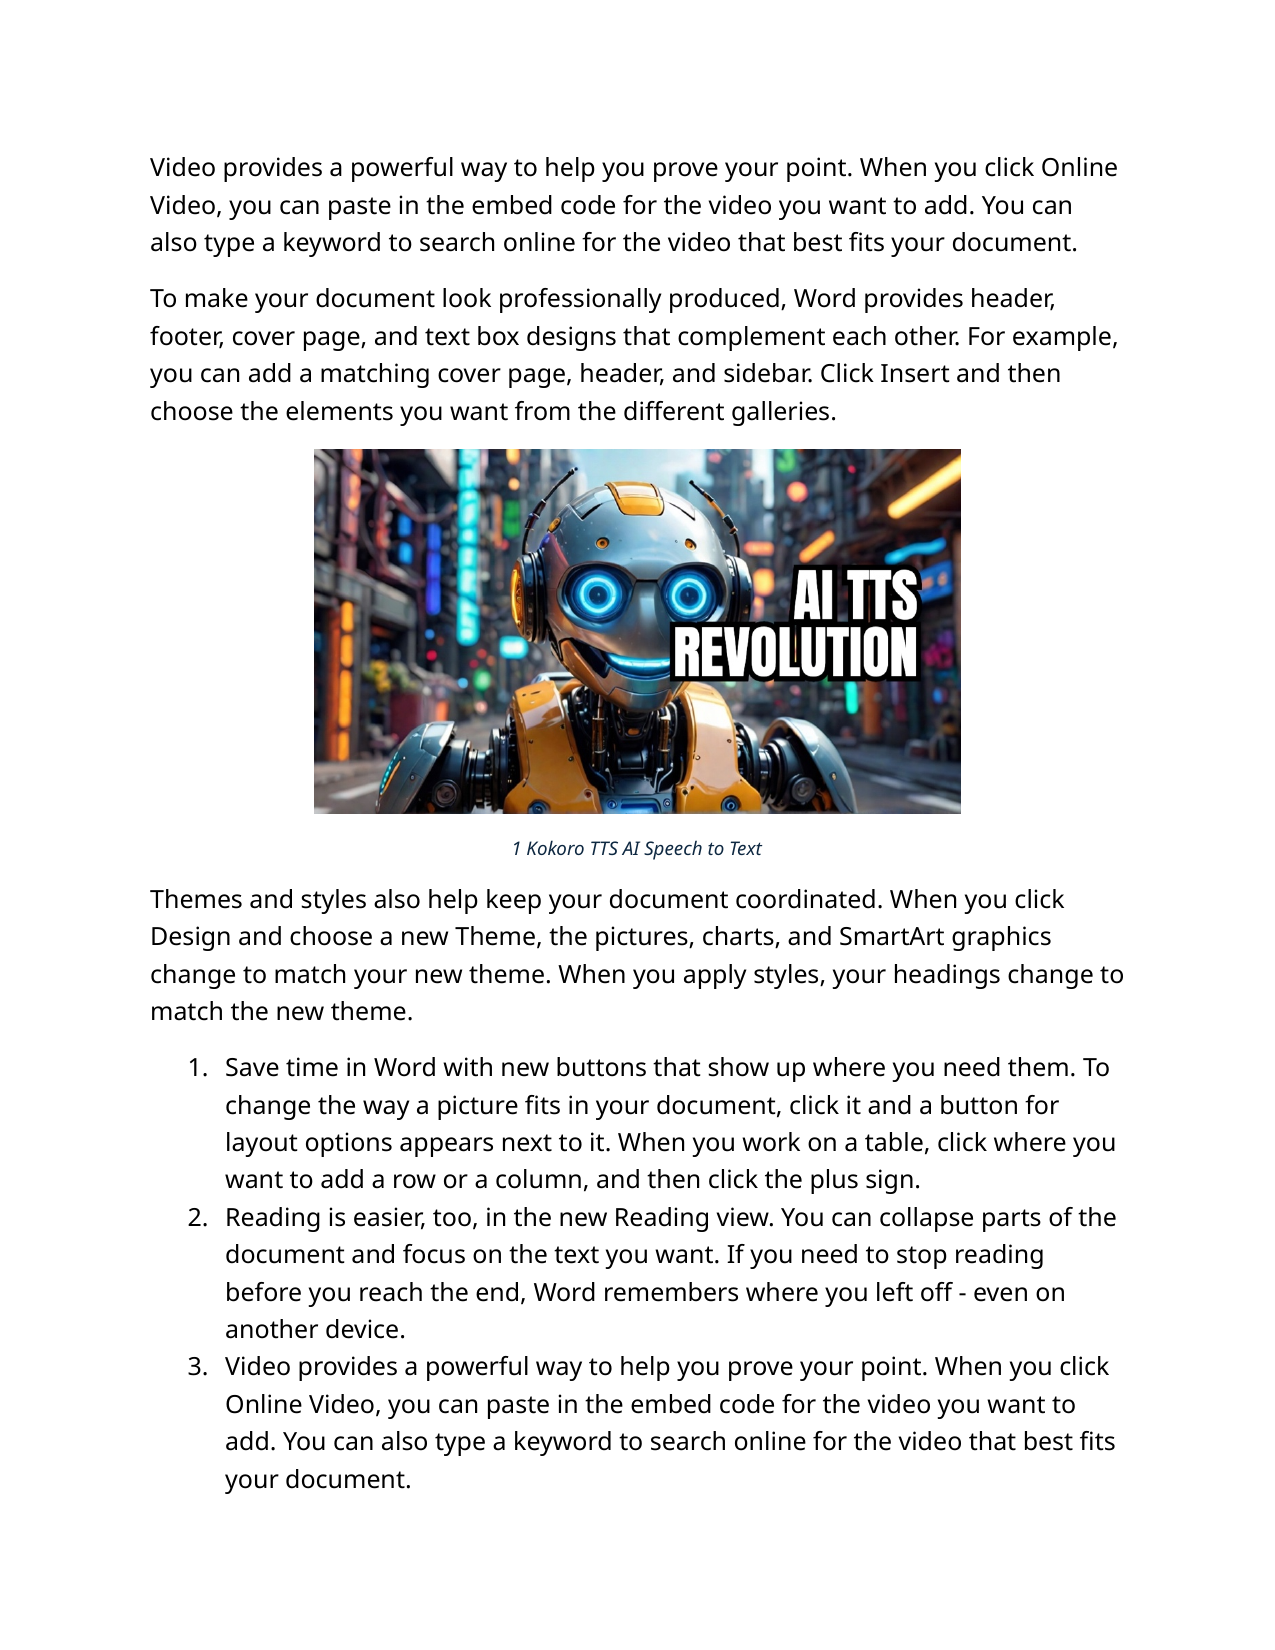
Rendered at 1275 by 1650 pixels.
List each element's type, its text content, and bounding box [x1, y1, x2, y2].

text 1 Kokoro TTS AI Speech to Text [150, 835, 1125, 861]
text To make your document look professionally produced, Word provides header, footer, cover page, and text box designs that complement each other. For example, you can add a matching cover page, header, and sidebar. Click Insert and then choose the elements you want from the different galleries. [150, 281, 1125, 427]
text Video provides a powerful way to help you prove your point. When you click Online Video, you can paste in the embed code for the video you want to add. You can also type a keyword to search online for the video that best fits your document. [150, 150, 1125, 259]
text Themes and styles also help keep your document coordinated. When you click Design and choose a new Theme, the pictures, charts, and SmartArt graphics change to match your new theme. When you apply styles, your headings change to match the new theme. [150, 882, 1125, 1028]
list Reading is easier, too, in the new Reading view. You can collapse parts of the document and focus on the text you want. If you need to stop reading before you reach the end, Word remembers where you left off - even on another device. [187, 1199, 1125, 1346]
list Video provides a powerful way to help you prove your point. When you click Online Video, you can paste in the embed code for the video you want to add. You can also type a keyword to search online for the video that best fits your document. [187, 1349, 1125, 1495]
picture [314, 449, 961, 814]
